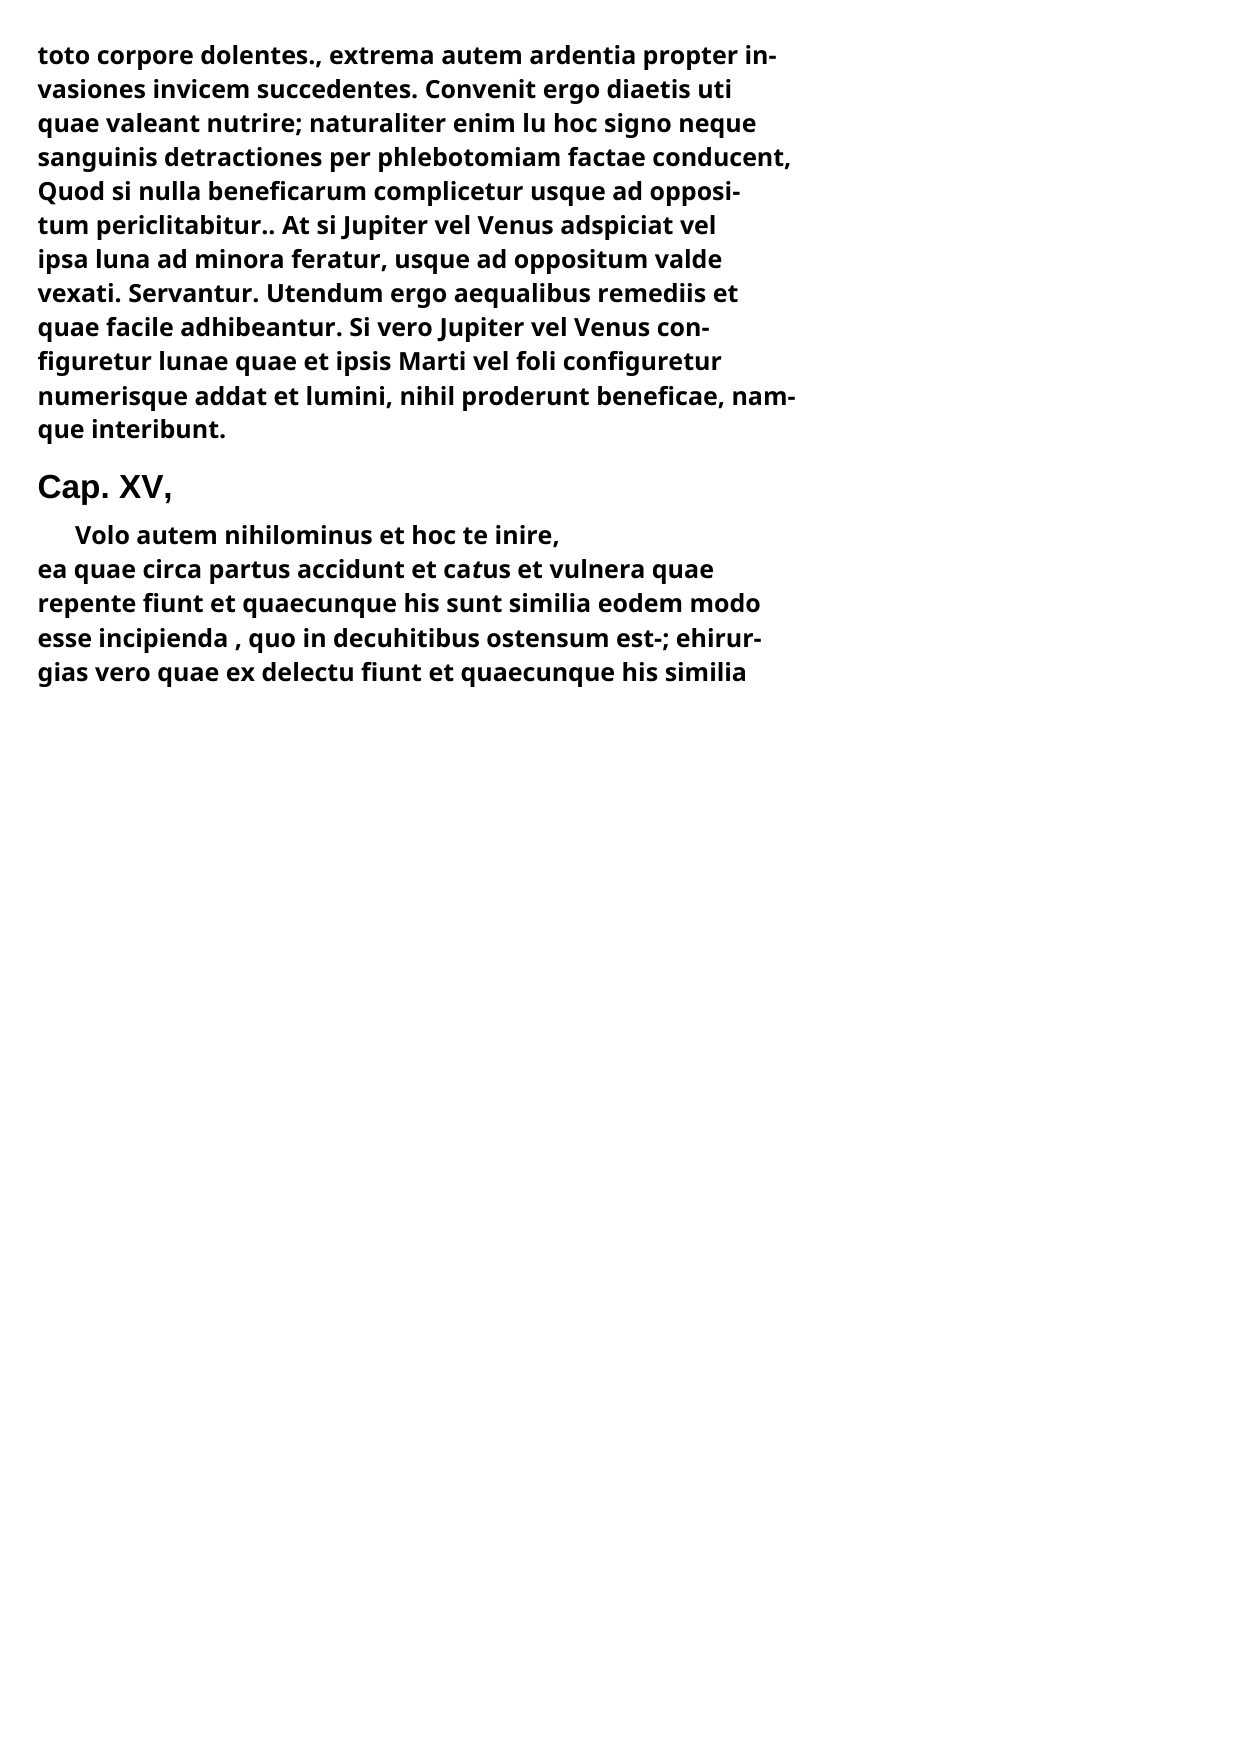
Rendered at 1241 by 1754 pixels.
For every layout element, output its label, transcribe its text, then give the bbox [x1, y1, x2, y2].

text Volo autem nihilominus et hoc te inire, ea quae circa partus accidunt et catus et vulnera quae repente fiunt et quaecunque his sunt similia eodem modo esse incipienda , quo in decuhitibus ostensum est-; ehirur- gias vero quae ex delectu fiunt et quaecunque his similia [37, 518, 1203, 688]
text toto corpore dolentes., extrema autem ardentia propter in- vasiones invicem succedentes. Convenit ergo diaetis uti quae valeant nutrire; naturaliter enim lu hoc signo neque sanguinis detractiones per phlebotomiam factae conducent, Quod si nulla beneficarum complicetur usque ad opposi- tum periclitabitur.. At si Jupiter vel Venus adspiciat vel ipsa luna ad minora feratur, usque ad oppositum valde vexati. Servantur. Utendum ergo aequalibus remediis et quae facile adhibeantur. Si vero Jupiter vel Venus con- figuretur lunae quae et ipsis Marti vel foli configuretur numerisque addat et lumini, nihil proderunt beneficae, nam- que interibunt. [37, 37, 1203, 446]
subtitle Cap. XV, [37, 467, 1203, 506]
